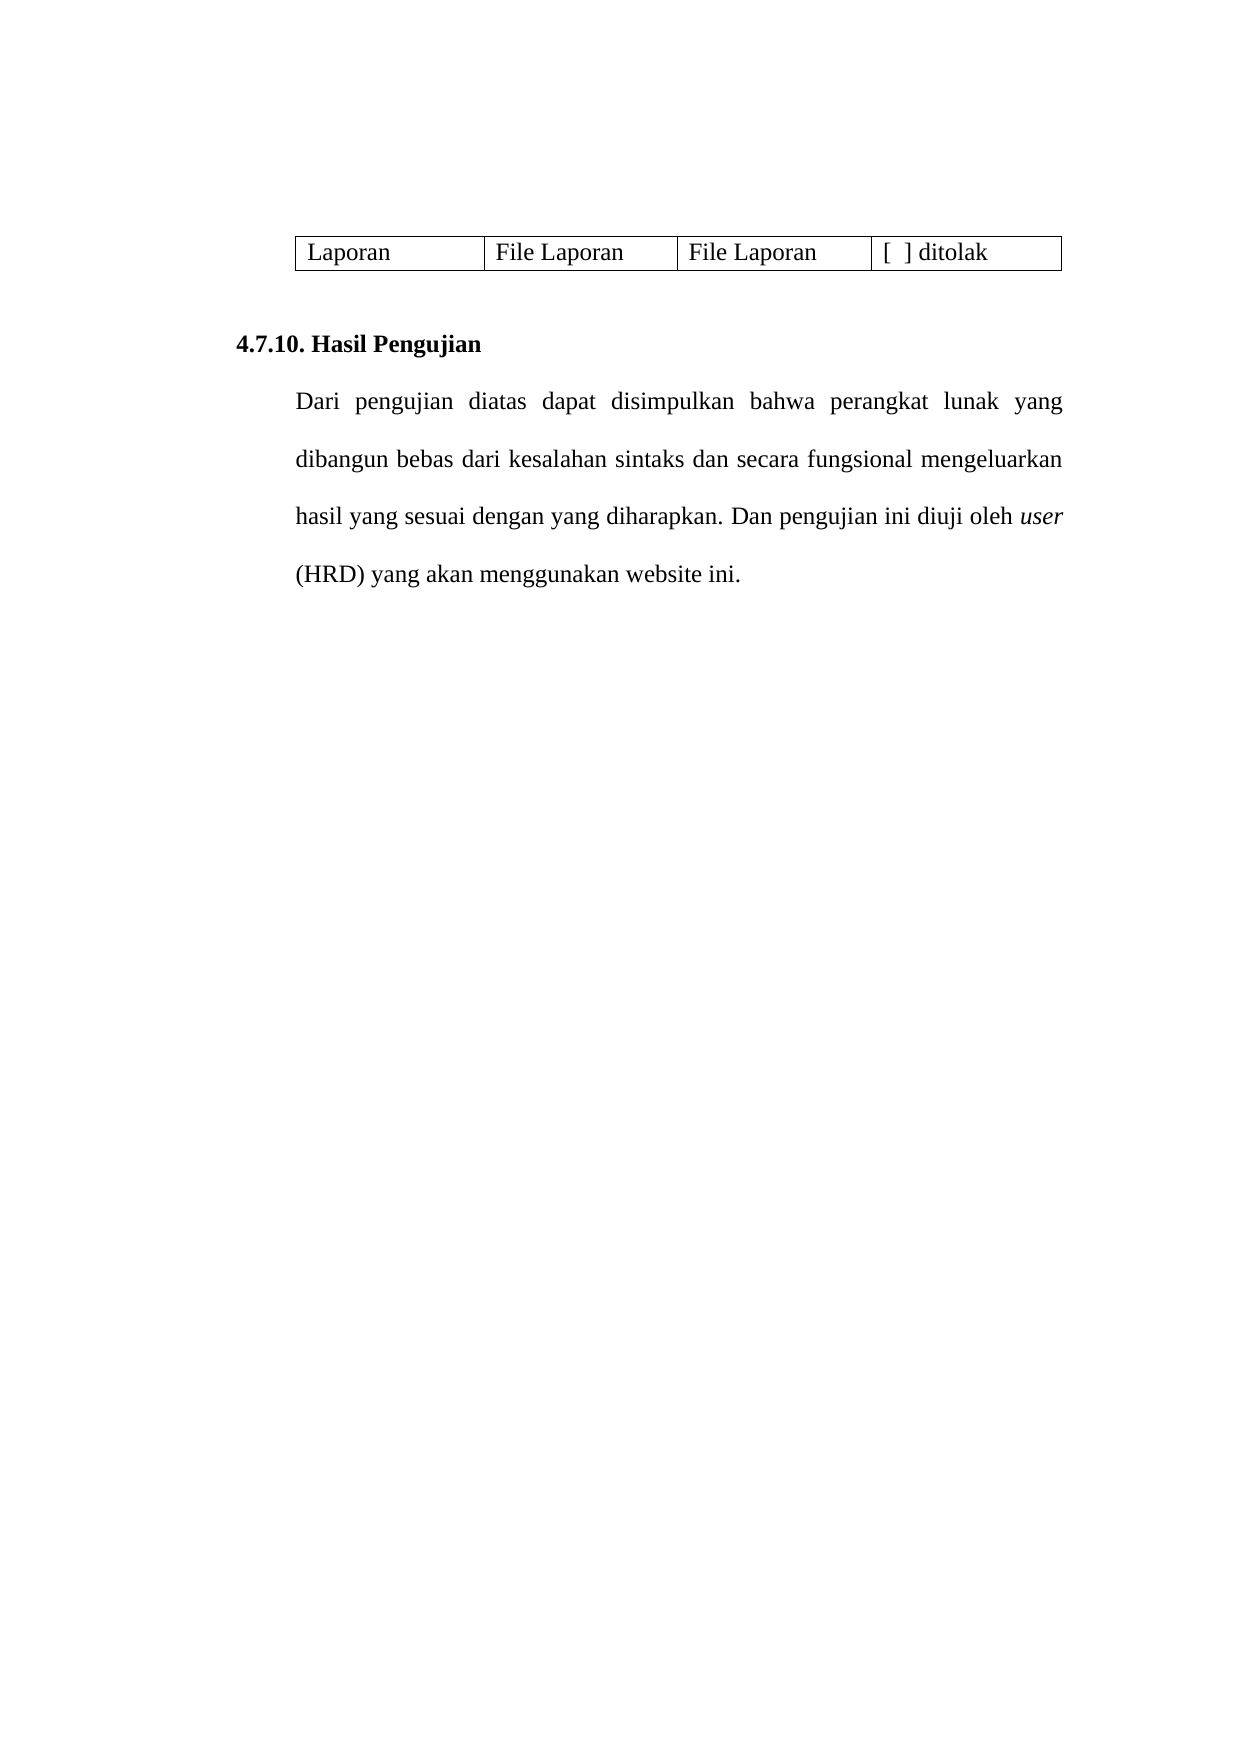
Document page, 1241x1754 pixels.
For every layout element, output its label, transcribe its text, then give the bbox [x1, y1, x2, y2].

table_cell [485, 237, 677, 270]
list Dari pengujian diatas dapat disimpulkan bahwa perangkat lunak yang dibangun bebas dari kesalahan sintaks dan secara fungsional mengeluarkan hasil yang sesuai dengan yang diharapkan. Dan pengujian ini diuji oleh user (HRD) yang akan menggunakan website ini. [295, 386, 1063, 588]
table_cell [678, 237, 871, 270]
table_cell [872, 237, 1061, 270]
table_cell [296, 237, 484, 270]
subtitle Hasil Pengujian [236, 329, 1063, 358]
